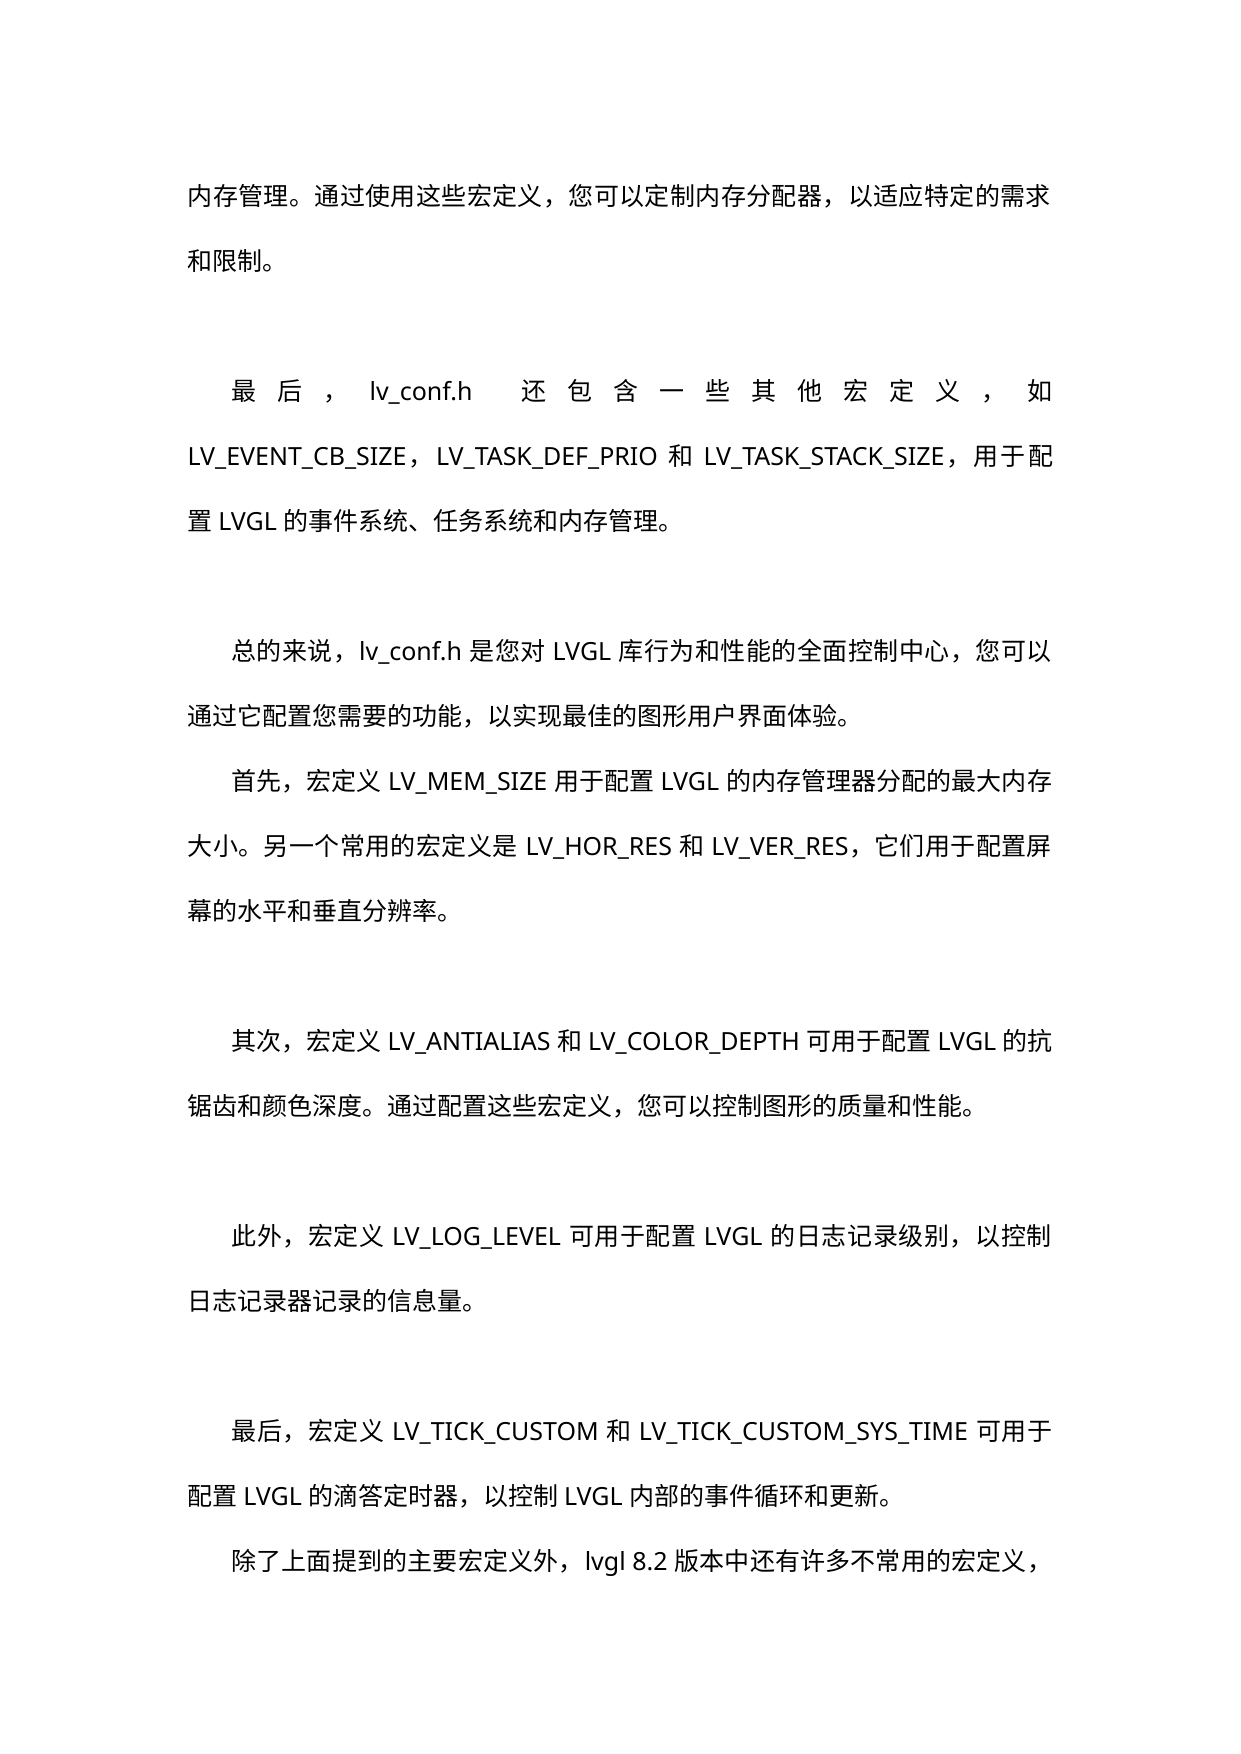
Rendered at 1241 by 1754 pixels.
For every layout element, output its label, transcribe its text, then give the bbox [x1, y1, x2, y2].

text 最后，lv_conf.h 还包含一些其他宏定义，如 LV_EVENT_CB_SIZE，LV_TASK_DEF_PRIO 和 LV_TASK_STACK_SIZE，用于配置 LVGL 的事件系统、任务系统和内存管理。 [187, 357, 1053, 552]
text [187, 162, 1053, 292]
text 总的来说，lv_conf.h 是您对 LVGL 库行为和性能的全面控制中心，您可以通过它配置您需要的功能，以实现最佳的图形用户界面体验。 [187, 617, 1053, 747]
text 此外，宏定义 LV_LOG_LEVEL 可用于配置 LVGL 的日志记录级别，以控制日志记录器记录的信息量。 [187, 1202, 1053, 1332]
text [187, 1527, 1053, 1592]
text 最后，宏定义 LV_TICK_CUSTOM 和 LV_TICK_CUSTOM_SYS_TIME 可用于配置 LVGL 的滴答定时器，以控制 LVGL 内部的事件循环和更新。 [187, 1397, 1053, 1527]
text 首先，宏定义 LV_MEM_SIZE 用于配置 LVGL 的内存管理器分配的最大内存大小。另一个常用的宏定义是 LV_HOR_RES 和 LV_VER_RES，它们用于配置屏幕的水平和垂直分辨率。 [187, 747, 1053, 942]
text 其次，宏定义 LV_ANTIALIAS 和 LV_COLOR_DEPTH 可用于配置 LVGL 的抗锯齿和颜色深度。通过配置这些宏定义，您可以控制图形的质量和性能。 [187, 1007, 1053, 1137]
